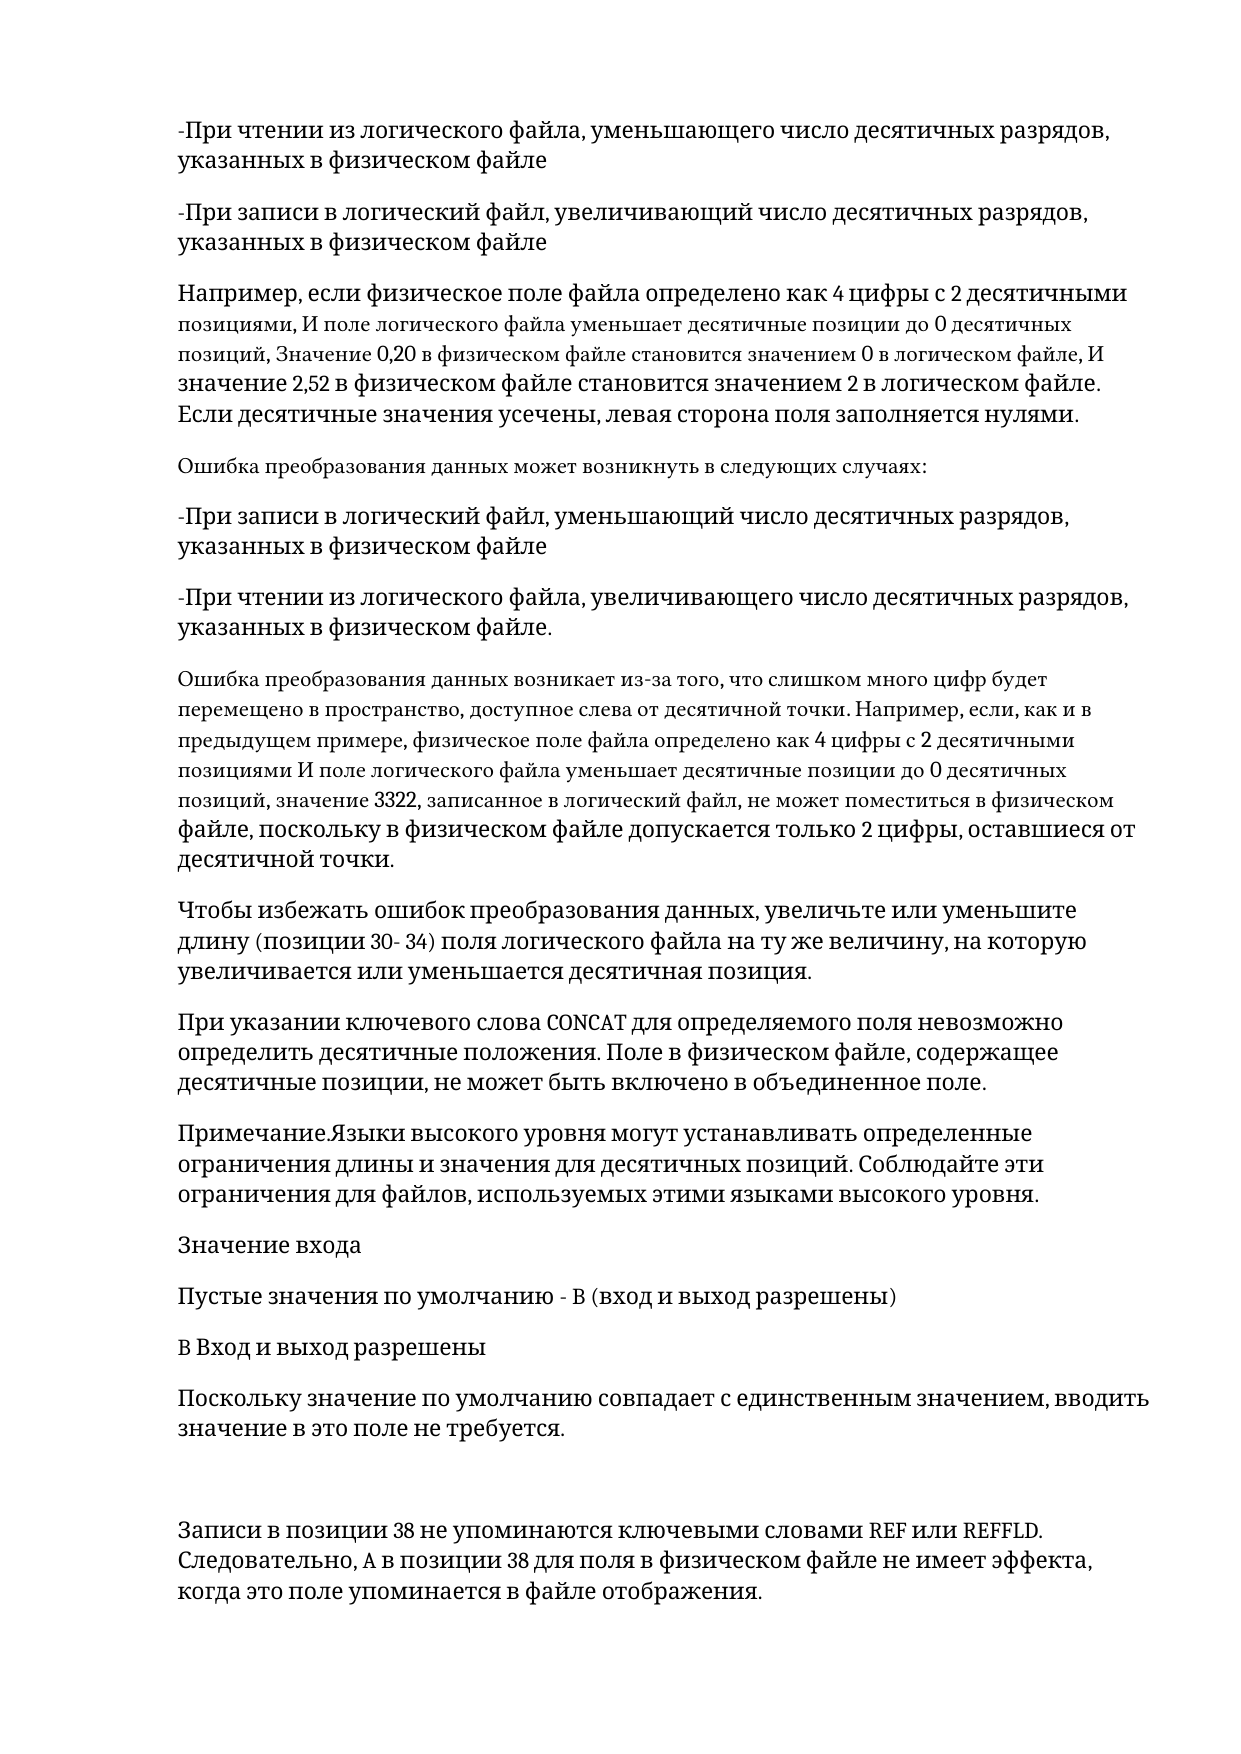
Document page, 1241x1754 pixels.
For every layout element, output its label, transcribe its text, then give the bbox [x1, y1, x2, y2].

text -При чтении из логического файла, уменьшающего число десятичных разрядов, указанных в физическом файле [177, 118, 1152, 175]
text -При чтении из логического файла, увеличивающего число десятичных разрядов, указанных в физическом файле. [177, 585, 1152, 641]
text Поскольку значение по умолчанию совпадает с единственным значением, вводить значение в это поле не требуется. [177, 1386, 1152, 1442]
text Записи в позиции 38 не упоминаются ключевыми словами REF или REFFLD. Следовательно, A в позиции 38 для поля в физическом файле не имеет эффекта, когда это поле упоминается в файле отображения. [177, 1518, 1152, 1605]
text -При записи в логический файл, уменьшающий число десятичных разрядов, указанных в физическом файле [177, 503, 1152, 560]
text Примечание.Языки высокого уровня могут устанавливать определенные ограничения длины и значения для десятичных позиций. Соблюдайте эти ограничения для файлов, используемых этими языками высокого уровня. [177, 1121, 1152, 1208]
text Чтобы избежать ошибок преобразования данных, увеличьте или уменьшите длину (позиции 30- 34) поля логического файла на ту же величину, на которую увеличивается или уменьшается десятичная позиция. [177, 898, 1152, 985]
text Ошибка преобразования данных возникает из-за того, что слишком много цифр будет перемещено в пространство, доступное слева от десятичной точки. Например, если, как и в предыдущем примере, физическое поле файла определено как 4 цифры с 2 десятичными позициями И поле логического файла уменьшает десятичные позиции до 0 десятичных позиций, значение 3322, записанное в логический файл, не может поместиться в физическом файле, поскольку в физическом файле допускается только 2 цифры, оставшиеся от десятичной точки. [177, 666, 1152, 874]
text Значение входа [177, 1233, 1152, 1259]
text Например, если физическое поле файла определено как 4 цифры с 2 десятичными позициями, И поле логического файла уменьшает десятичные позиции до 0 десятичных позиций, Значение 0,20 в физическом файле становится значением 0 в логическом файле, И значение 2,52 в физическом файле становится значением 2 в логическом файле. Если десятичные значения усечены, левая сторона поля заполняется нулями. [177, 281, 1152, 428]
text При указании ключевого слова CONCAT для определяемого поля невозможно определить десятичные положения. Поле в физическом файле, содержащее десятичные позиции, не может быть включено в объединенное поле. [177, 1010, 1152, 1097]
text B Вход и выход разрешены [177, 1335, 1152, 1361]
text Пустые значения по умолчанию - B (вход и выход разрешены) [177, 1284, 1152, 1310]
text Ошибка преобразования данных может возникнуть в следующих случаях: [177, 452, 1152, 479]
text -При записи в логический файл, увеличивающий число десятичных разрядов, указанных в физическом файле [177, 199, 1152, 256]
